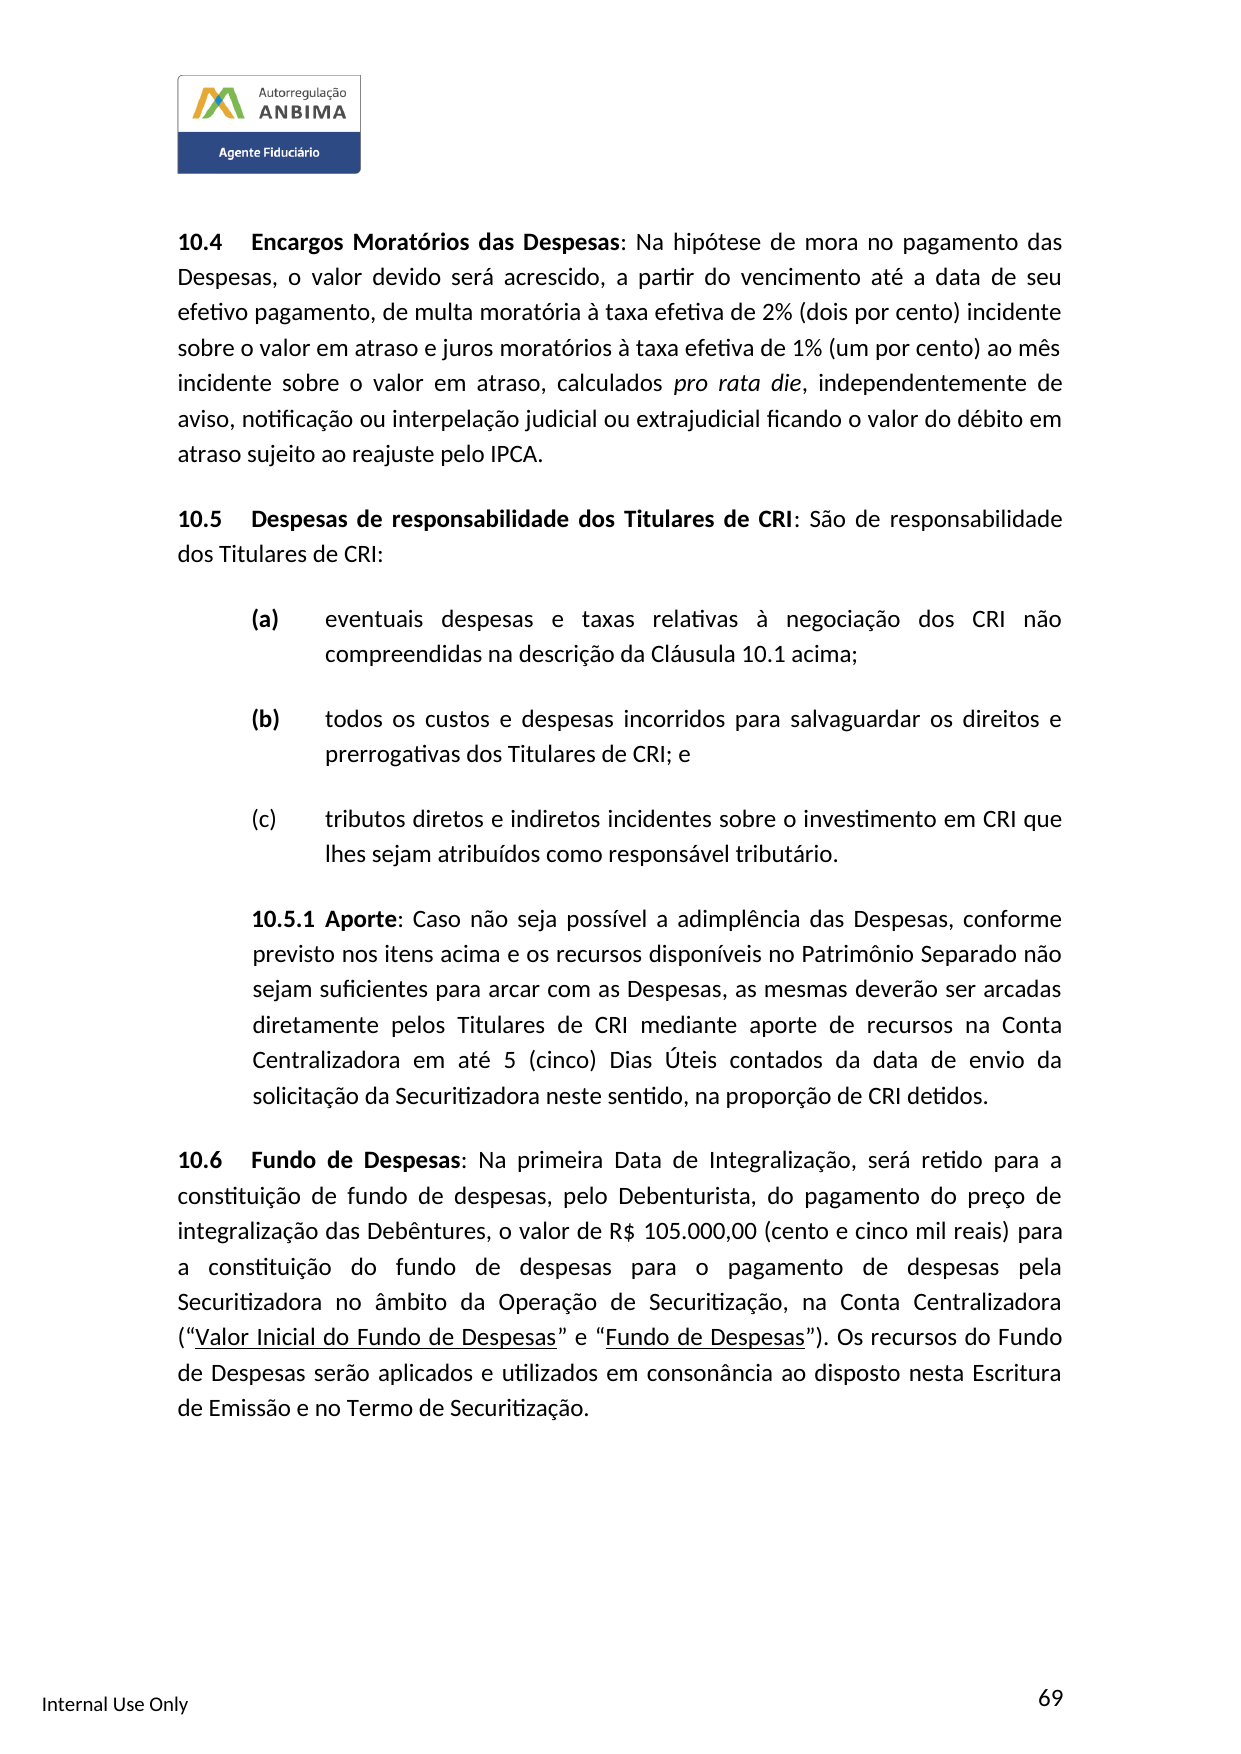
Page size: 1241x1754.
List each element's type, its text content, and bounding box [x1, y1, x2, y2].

list todos os custos e despesas incorridos para salvaguardar os direitos e prerrogativas dos Titulares de CRI; e [251, 699, 1063, 769]
list Despesas de responsabilidade dos Titulares de CRI: São de responsabilidade dos Titulares de CRI: [177, 499, 1063, 569]
list Encargos Moratórios das Despesas: Na hipótese de mora no pagamento das Despesas, o valor devido será acrescido, a partir do vencimento até a data de seu efetivo pagamento, de multa moratória à taxa efetiva de 2% (dois por cento) incidente sobre o valor em atraso e juros moratórios à taxa efetiva de 1% (um por cento) ao mês incidente sobre o valor em atraso, calculados pro rata die, independentemente de aviso, notificação ou interpelação judicial ou extrajudicial ficando o valor do débito em atraso sujeito ao reajuste pelo IPCA. [177, 222, 1063, 469]
list Fundo de Despesas: Na primeira Data de Integralização, será retido para a constituição de fundo de despesas, pelo Debenturista, do pagamento do preço de integralização das Debêntures, o valor de R$ 105.000,00 (cento e cinco mil reais) para a constituição do fundo de despesas para o pagamento de despesas pela Securitizadora no âmbito da Operação de Securitização, na Conta Centralizadora (“Valor Inicial do Fundo de Despesas” e “Fundo de Despesas”). Os recursos do Fundo de Despesas serão aplicados e utilizados em consonância ao disposto nesta Escritura de Emissão e no Termo de Securitização. [177, 1140, 1063, 1424]
list eventuais despesas e taxas relativas à negociação dos CRI não compreendidas na descrição da Cláusula 10.1 acima; [251, 599, 1063, 669]
list Aporte: Caso não seja possível a adimplência das Despesas, conforme previsto nos itens acima e os recursos disponíveis no Patrimônio Separado não sejam suficientes para arcar com as Despesas, as mesmas deverão ser arcadas diretamente pelos Titulares de CRI mediante aporte de recursos na Conta Centralizadora em até 5 (cinco) Dias Úteis contados da data de envio da solicitação da Securitizadora neste sentido, na proporção de CRI detidos. [251, 899, 1063, 1111]
picture [177, 75, 361, 174]
list tributos diretos e indiretos incidentes sobre o investimento em CRI que lhes sejam atribuídos como responsável tributário. [251, 799, 1063, 869]
